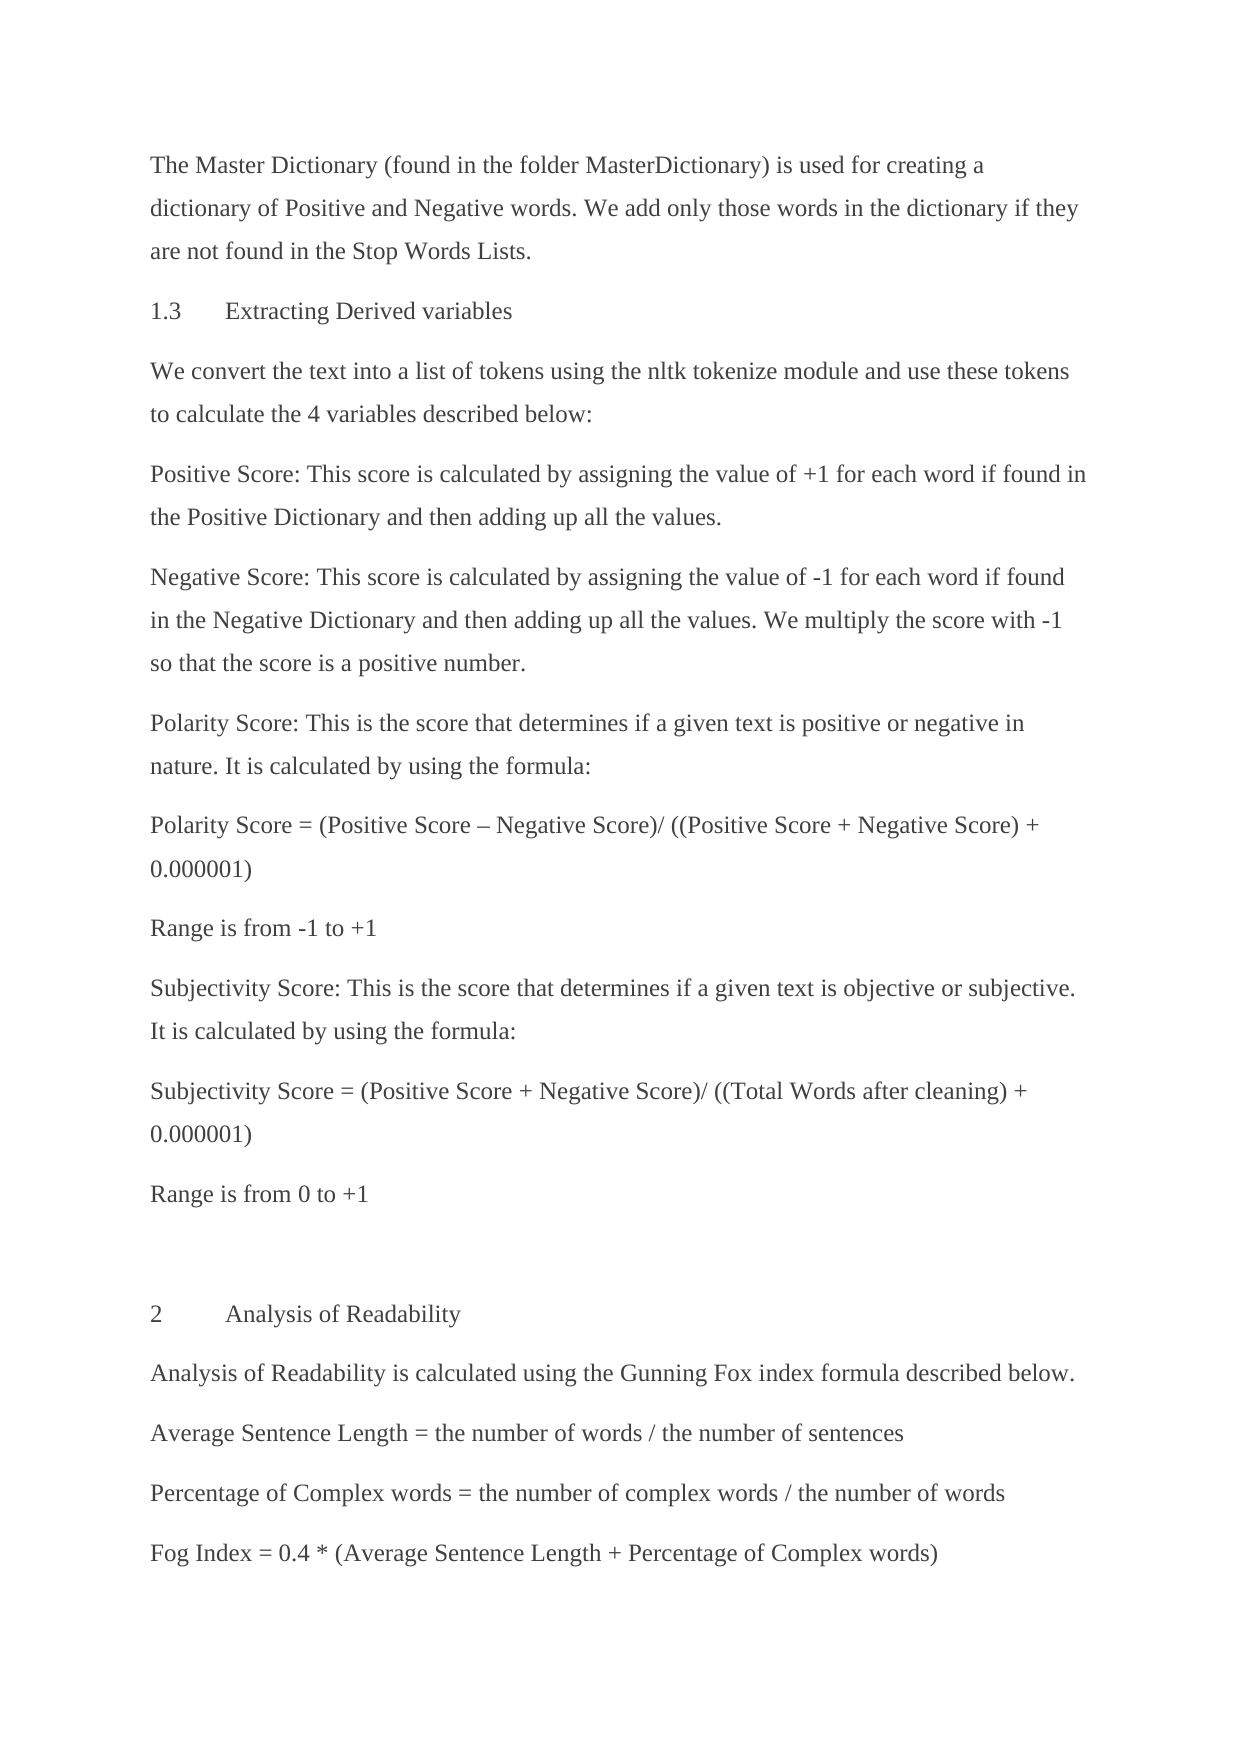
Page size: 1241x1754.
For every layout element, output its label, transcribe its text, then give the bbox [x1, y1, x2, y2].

text 2 Analysis of Readability [150, 1299, 1090, 1327]
text Range is from -1 to +1 [150, 913, 1090, 942]
text Range is from 0 to +1 [150, 1179, 1090, 1208]
text The Master Dictionary (found in the folder MasterDictionary) is used for creating a dictionary of Positive and Negative words. We add only those words in the dictionary if they are not found in the Stop Words Lists. [150, 150, 1090, 265]
text Analysis of Readability is calculated using the Gunning Fox index formula described below. [150, 1358, 1090, 1387]
text Positive Score: This score is calculated by assigning the value of +1 for each word if found in the Positive Dictionary and then adding up all the values. [150, 459, 1090, 531]
text Negative Score: This score is calculated by assigning the value of -1 for each word if found in the Negative Dictionary and then adding up all the values. We multiply the score with -1 so that the score is a positive number. [150, 562, 1090, 677]
text Polarity Score = (Positive Score – Negative Score)/ ((Positive Score + Negative Score) + 0.000001) [150, 811, 1090, 882]
text Percentage of Complex words = the number of complex words / the number of words [150, 1478, 1090, 1507]
text We convert the text into a list of tokens using the nltk tokenize module and use these tokens to calculate the 4 variables described below: [150, 356, 1090, 428]
text Subjectivity Score: This is the score that determines if a given text is objective or subjective. It is calculated by using the formula: [150, 973, 1090, 1045]
text Fog Index = 0.4 * (Average Sentence Length + Percentage of Complex words) [150, 1538, 1090, 1567]
text Polarity Score: This is the score that determines if a given text is positive or negative in nature. It is calculated by using the formula: [150, 708, 1090, 779]
text 1.3 Extracting Derived variables [150, 296, 1090, 325]
text Average Sentence Length = the number of words / the number of sentences [150, 1418, 1090, 1447]
text Subjectivity Score = (Positive Score + Negative Score)/ ((Total Words after cleaning) + 0.000001) [150, 1076, 1090, 1148]
